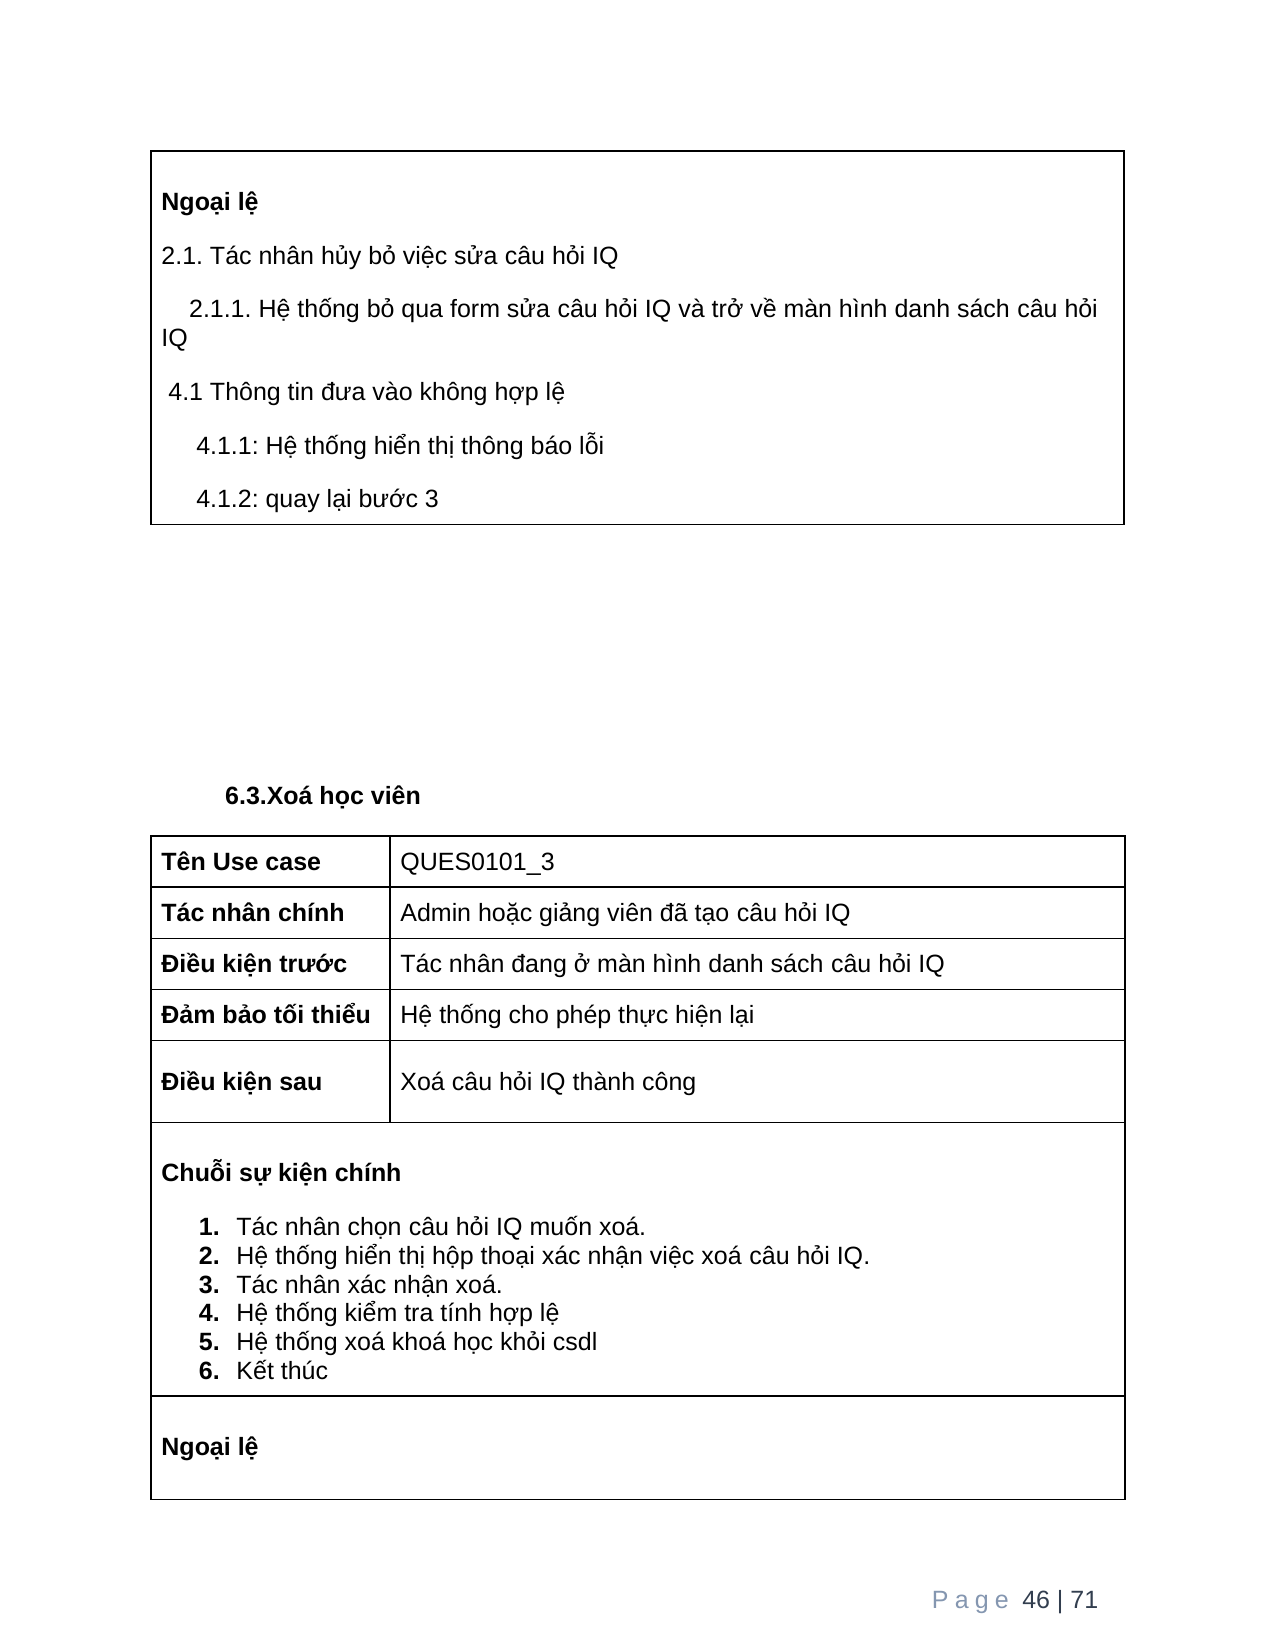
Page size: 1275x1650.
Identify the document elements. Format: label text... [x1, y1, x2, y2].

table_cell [152, 1397, 1124, 1498]
table_cell Admin hoặc giảng viên đã tạo câu hỏi IQ [391, 888, 1124, 937]
table_header QUES0101_3 [391, 837, 1124, 886]
table_cell Ngoại lệ 2.1. Tác nhân hủy bỏ việc sửa câu hỏi IQ 2.1.1. Hệ thống bỏ qua form sửa câu hỏi IQ và trở về màn hình danh sách câu hỏi IQ 4.1 Thông tin đưa vào không hợp lệ 4.1.1: Hệ thống hiển thị thông báo lỗi 4.1.2: quay lại bước 3 [152, 152, 1123, 524]
table_cell Tác nhân đang ở màn hình danh sách câu hỏi IQ [391, 939, 1124, 988]
table_cell Điều kiện sau [152, 1041, 389, 1121]
table_cell Hệ thống cho phép thực hiện lại [391, 990, 1124, 1040]
table_header Tên Use case [152, 837, 389, 886]
table_cell Đảm bảo tối thiểu [152, 990, 389, 1040]
subtitle 6.3.Xoá học viên [150, 781, 1125, 810]
table_cell Chuỗi sự kiện chính Tác nhân chọn câu hỏi IQ muốn xoá. Hệ thống hiển thị hộp thoại xác nhận việc xoá câu hỏi IQ. Tác nhân xác nhận xoá. Hệ thống kiểm tra tính hợp lệ Hệ thống xoá khoá học khỏi csdl Kết thúc [152, 1123, 1124, 1395]
table_cell Xoá câu hỏi IQ thành công [391, 1041, 1124, 1121]
table_cell Điều kiện trước [152, 939, 389, 988]
table_cell Tác nhân chính [152, 888, 389, 937]
